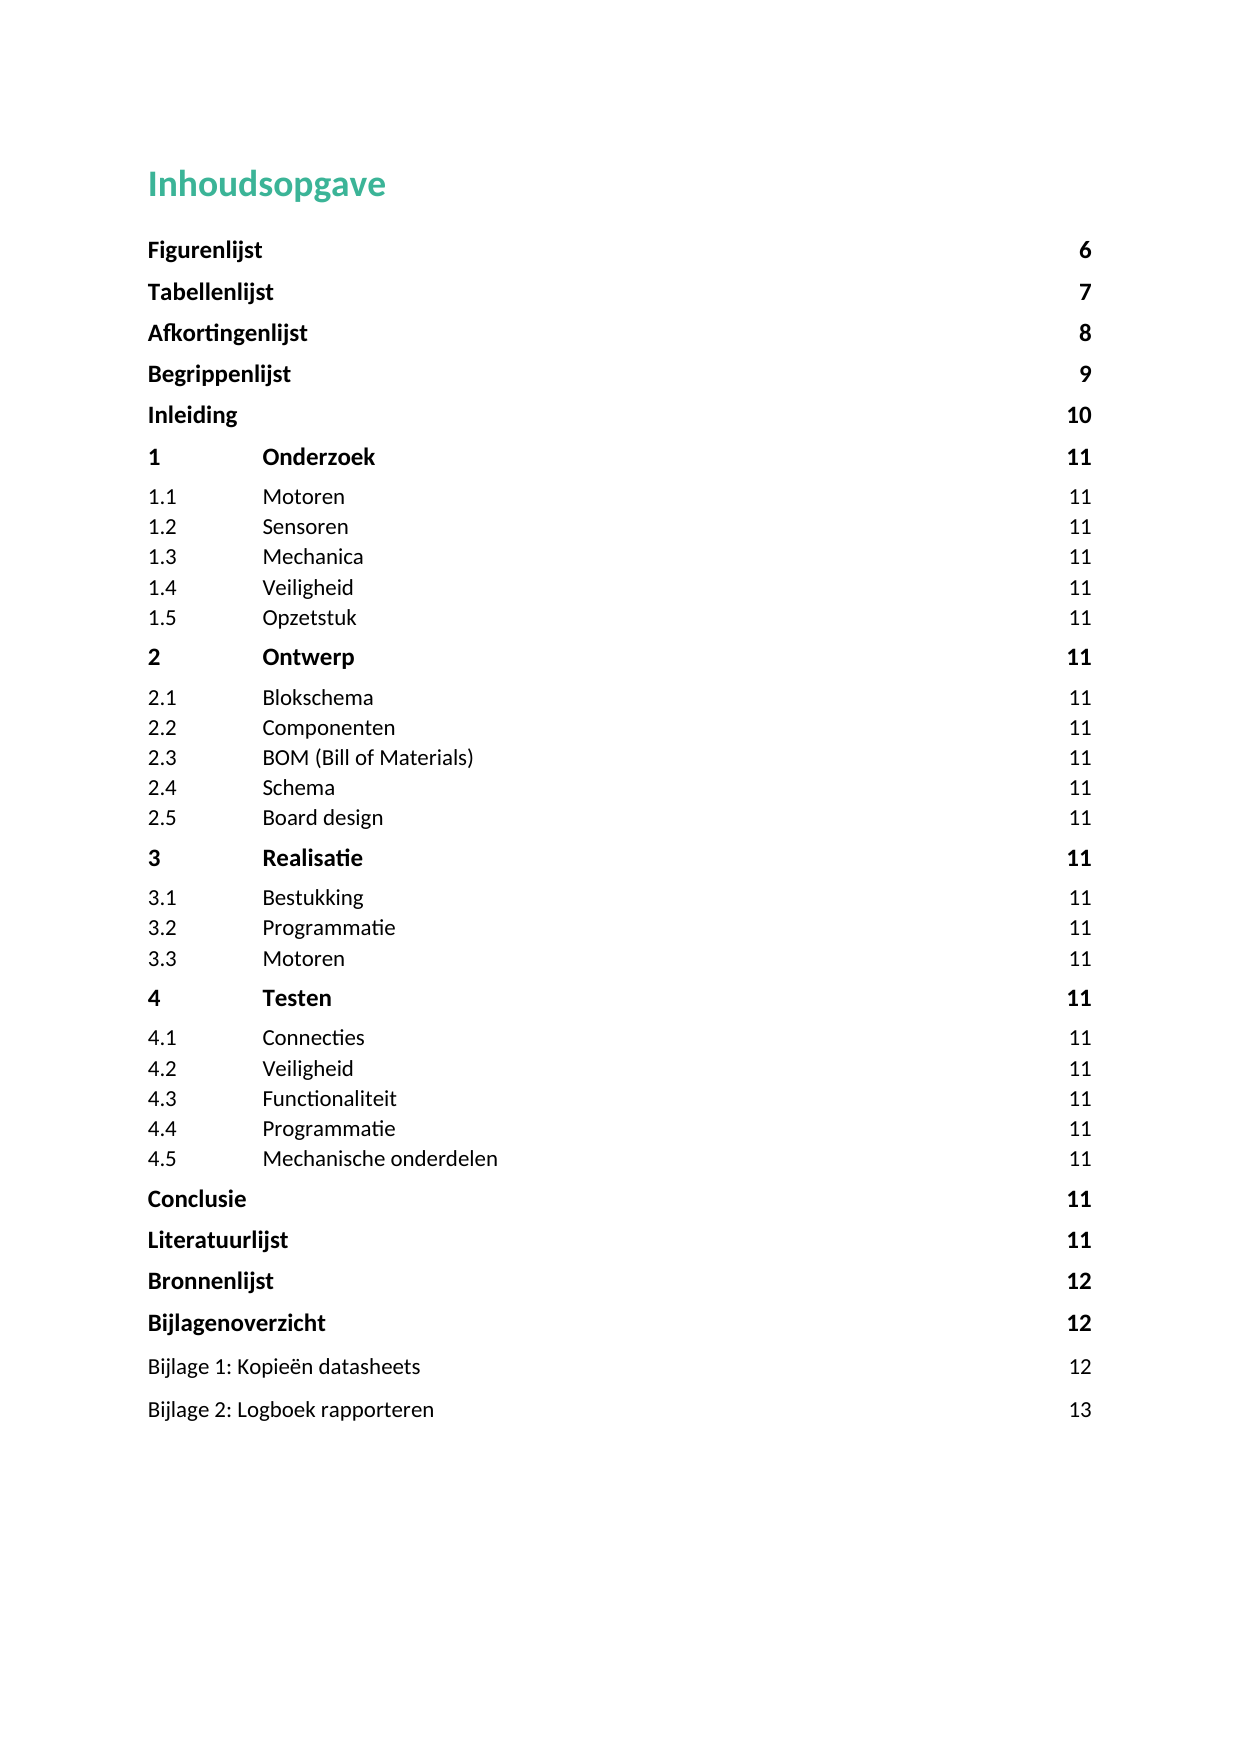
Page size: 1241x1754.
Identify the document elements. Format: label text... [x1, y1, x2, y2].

text Bijlagenoverzicht 12 [148, 1307, 1093, 1337]
text 2.2 Componenten 11 [148, 713, 1093, 741]
text 1.3 Mechanica 11 [148, 542, 1093, 571]
text 3.2 Programmatie 11 [148, 913, 1093, 942]
text Bijlage 1: Kopieën datasheets 12 [148, 1352, 1093, 1380]
text 3.3 Motoren 11 [148, 944, 1093, 972]
text 4 Testen 11 [148, 982, 1093, 1013]
text 1.4 Veiligheid 11 [148, 573, 1093, 601]
text 4.5 Mechanische onderdelen 11 [148, 1144, 1093, 1172]
text 2.1 Blokschema 11 [148, 683, 1093, 711]
text Figurenlijst 6 [148, 234, 1093, 265]
text 3.1 Bestukking 11 [148, 883, 1093, 911]
text 1 Onderzoek 11 [148, 441, 1093, 471]
text 4.4 Programmatie 11 [148, 1114, 1093, 1142]
text 2 Ontwerp 11 [148, 641, 1093, 672]
text Afkortingenlijst 8 [148, 317, 1093, 348]
text 3 Realisatie 11 [148, 842, 1093, 873]
text 2.4 Schema 11 [148, 773, 1093, 801]
text Literatuurlijst 11 [148, 1224, 1093, 1255]
text Begrippenlijst 9 [148, 358, 1093, 389]
text 4.1 Connecties 11 [148, 1023, 1093, 1052]
text 1.5 Opzetstuk 11 [148, 603, 1093, 631]
text Bijlage 2: Logboek rapporteren 13 [148, 1395, 1093, 1423]
text Bronnenlijst 12 [148, 1265, 1093, 1296]
text Inhoudsopgave [148, 160, 1093, 206]
text Inleiding 10 [148, 399, 1093, 430]
text 1.1 Motoren 11 [148, 482, 1093, 510]
text Conclusie 11 [148, 1183, 1093, 1213]
text 2.3 BOM (Bill of Materials) 11 [148, 743, 1093, 771]
text 4.3 Functionaliteit 11 [148, 1084, 1093, 1112]
text 1.2 Sensoren 11 [148, 512, 1093, 540]
text Tabellenlijst 7 [148, 276, 1093, 306]
text 2.5 Board design 11 [148, 803, 1093, 832]
text 4.2 Veiligheid 11 [148, 1054, 1093, 1082]
